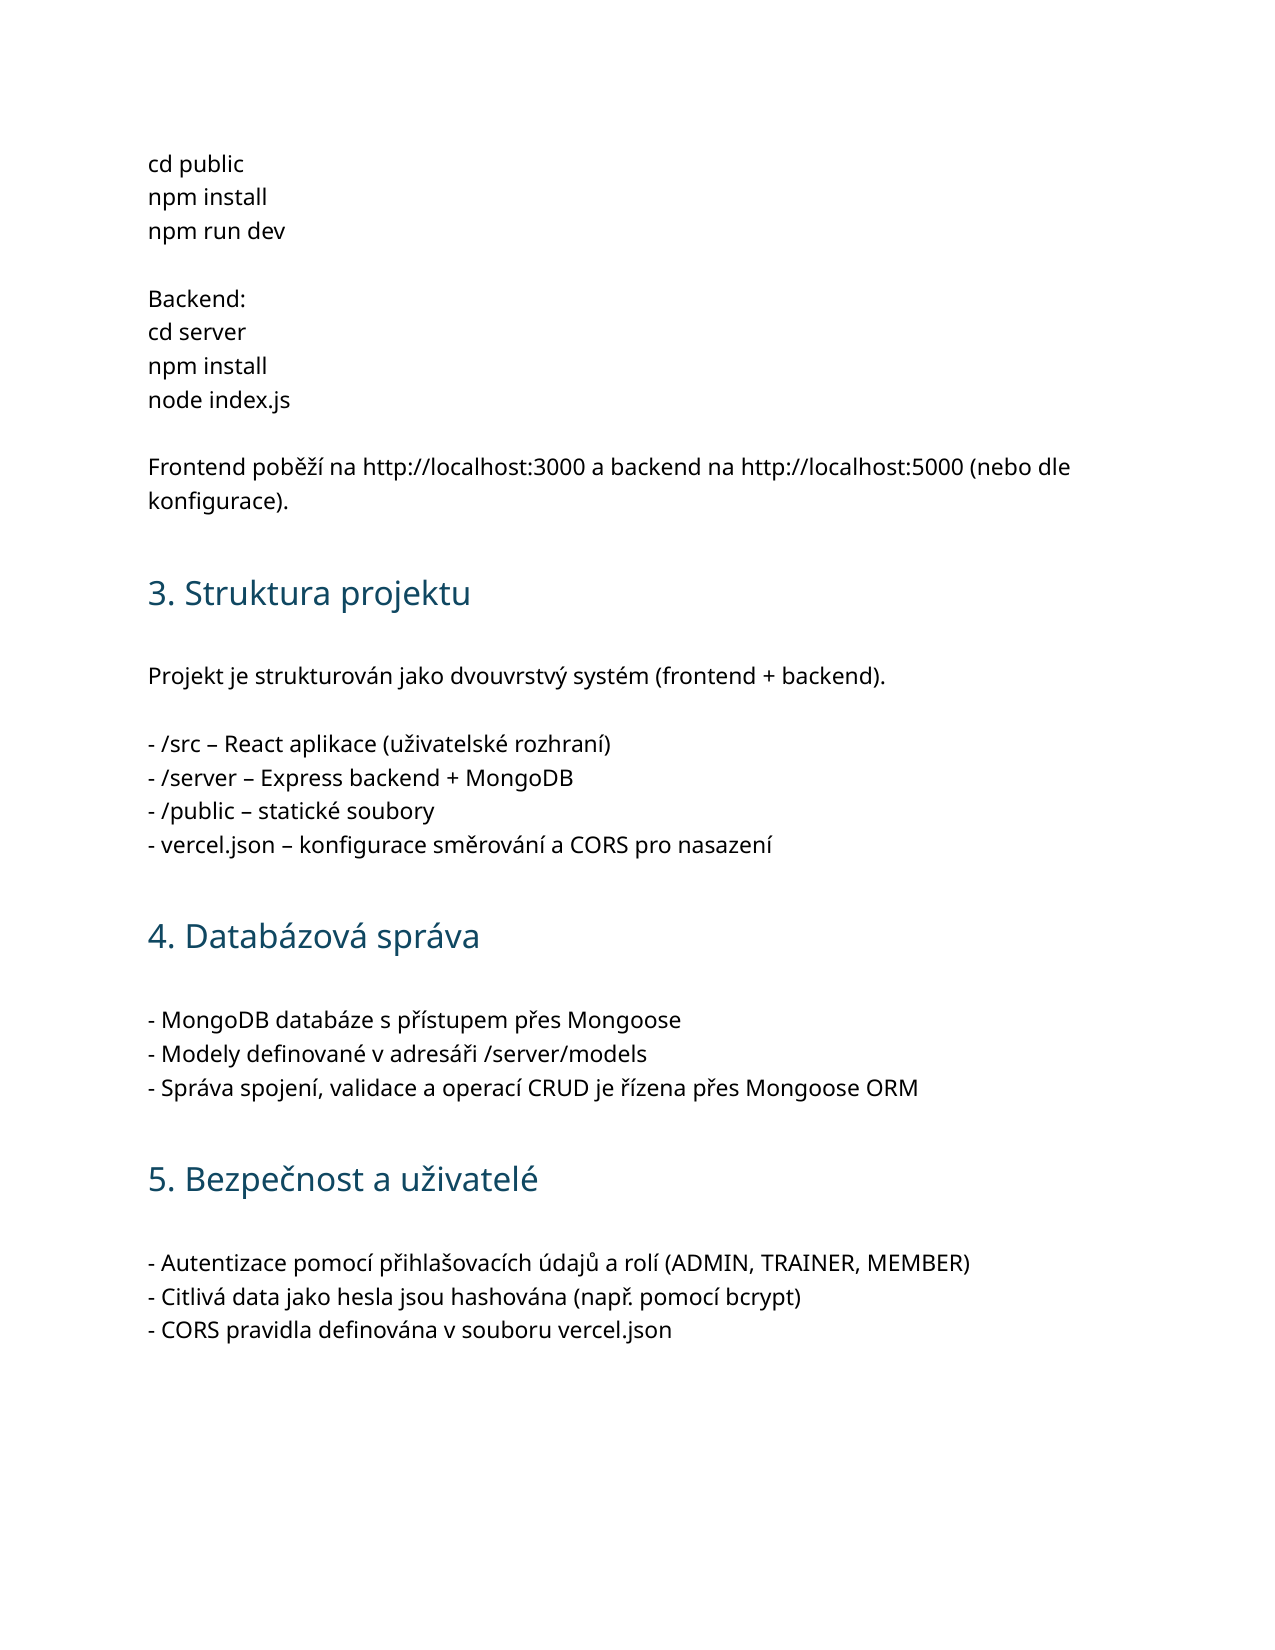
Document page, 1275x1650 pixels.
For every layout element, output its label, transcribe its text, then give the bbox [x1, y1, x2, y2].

subtitle 3. Struktura projektu [148, 569, 1127, 615]
text - Autentizace pomocí přihlašovacích údajů a rolí (ADMIN, TRAINER, MEMBER) - Citlivá data jako hesla jsou hashována (např. pomocí bcrypt) - CORS pravidla definována v souboru vercel.json [148, 1213, 1127, 1379]
subtitle 5. Bezpečnost a uživatelé [148, 1156, 1127, 1201]
text - MongoDB databáze s přístupem přes Mongoose - Modely definované v adresáři /server/models - Správa spojení, validace a operací CRUD je řízena přes Mongoose ORM [148, 971, 1127, 1137]
text Projekt je strukturován jako dvouvrstvý systém (frontend + backend). - /src – React aplikace (uživatelské rozhraní) - /server – Express backend + MongoDB - /public – statické soubory - vercel.json – konfigurace směrování a CORS pro nasazení [148, 627, 1127, 894]
subtitle 4. Databázová správa [148, 913, 1127, 959]
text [148, 148, 1127, 550]
